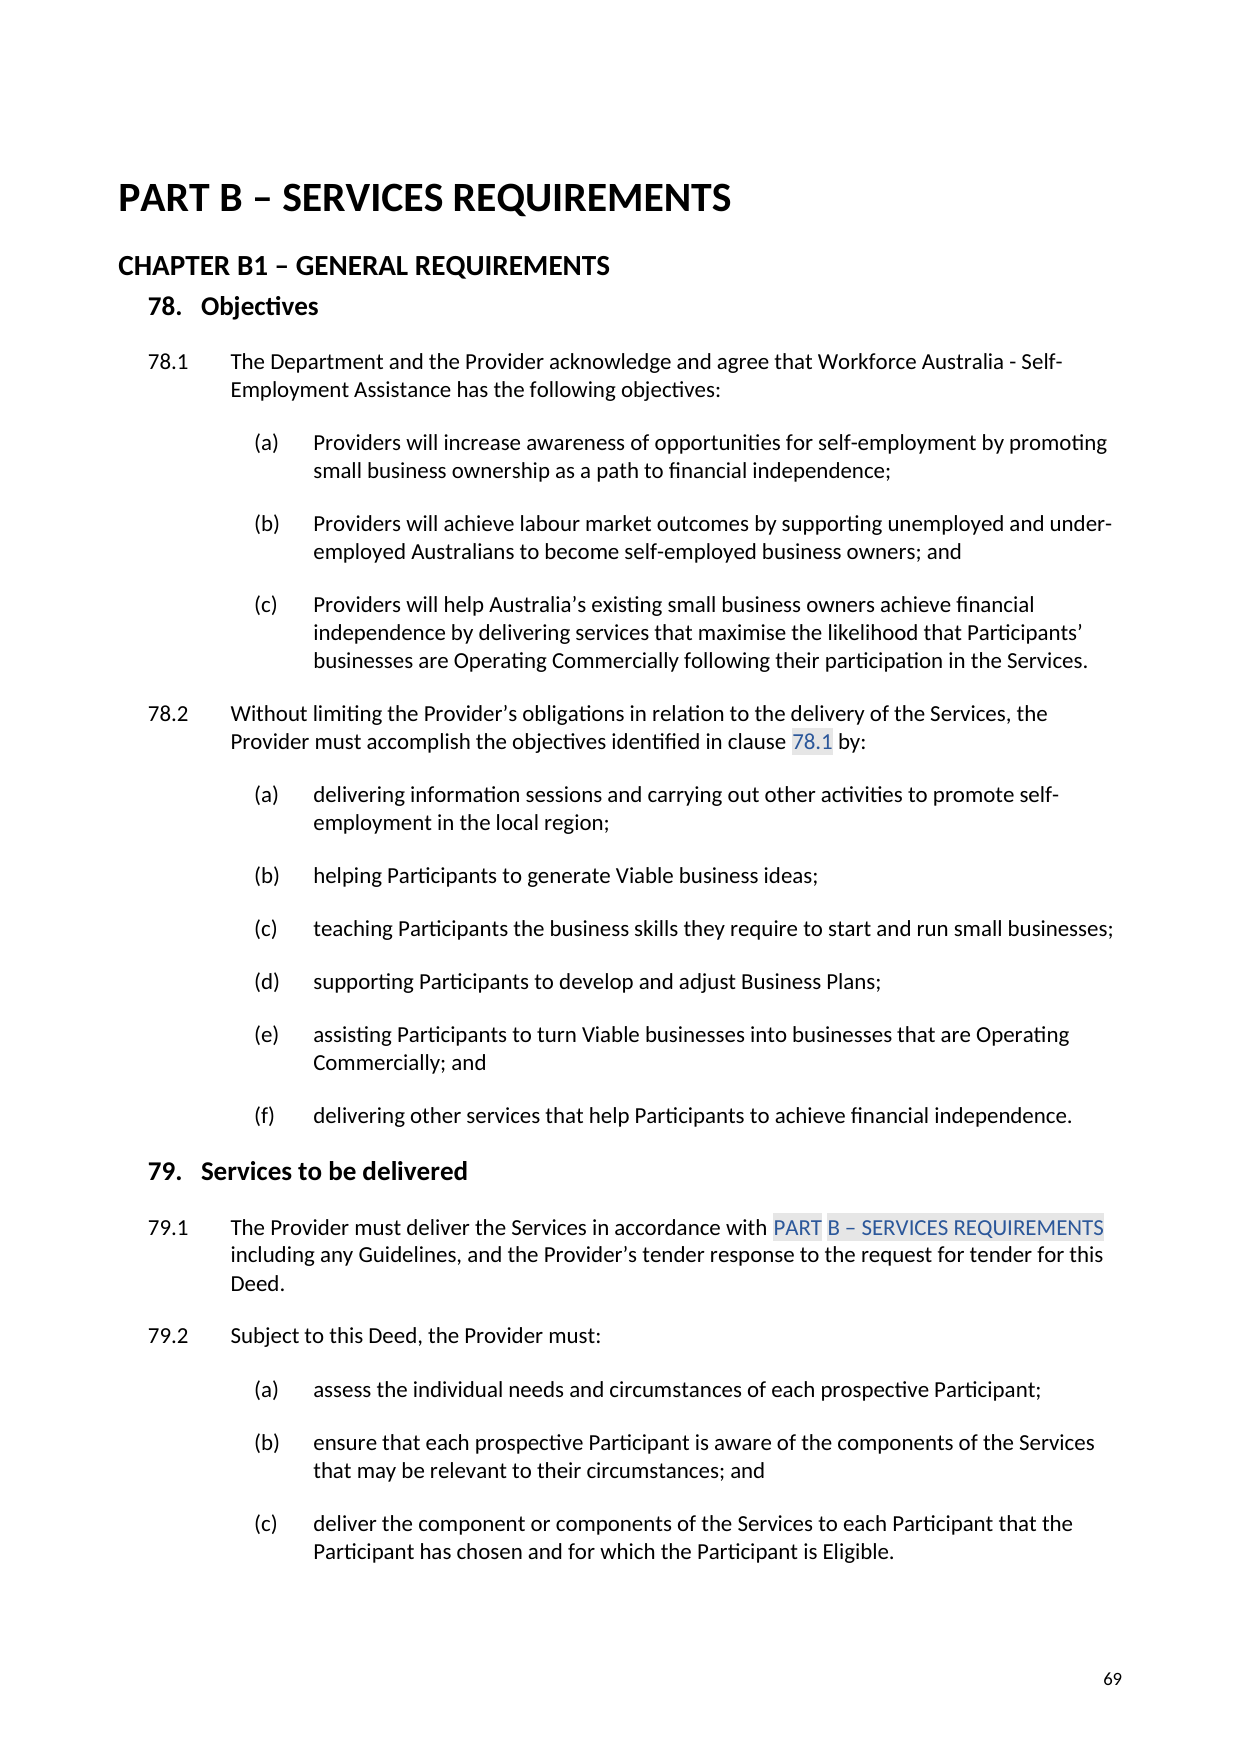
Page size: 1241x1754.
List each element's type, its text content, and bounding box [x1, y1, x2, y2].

text The Provider must deliver the Services in accordance with PART B – SERVICES REQUIREMENTS including any Guidelines, and the Provider’s tender response to the request for tender for this Deed. [148, 1213, 1122, 1297]
text Without limiting the Provider’s obligations in relation to the delivery of the Services, the Provider must accomplish the objectives identified in clause 78.1 by: [148, 699, 1122, 755]
text The Department and the Provider acknowledge and agree that Workforce Australia - Self-Employment Assistance has the following objectives: [148, 347, 1122, 403]
text delivering other services that help Participants to achieve financial independence. [254, 1102, 1122, 1129]
text Providers will increase awareness of opportunities for self-employment by promoting small business ownership as a path to financial independence; [254, 428, 1122, 484]
text Subject to this Deed, the Provider must: [148, 1322, 1122, 1350]
text assess the individual needs and circumstances of each prospective Participant; [254, 1375, 1122, 1403]
text ensure that each prospective Participant is aware of the components of the Services that may be relevant to their circumstances; and [254, 1428, 1122, 1484]
text helping Participants to generate Viable business ideas; [254, 861, 1122, 889]
subtitle PART B – SERVICES REQUIREMENTS [118, 171, 1122, 222]
subtitle CHAPTER B1 – GENERAL REQUIREMENTS [118, 247, 1122, 283]
text assisting Participants to turn Viable businesses into businesses that are Operating Commercially; and [254, 1021, 1122, 1077]
text deliver the component or components of the Services to each Participant that the Participant has chosen and for which the Participant is Eligible. [254, 1509, 1122, 1565]
text supporting Participants to develop and adjust Business Plans; [254, 967, 1122, 996]
text Providers will help Australia’s existing small business owners achieve financial independence by delivering services that maximise the likelihood that Participants’ businesses are Operating Commercially following their participation in the Services. [254, 590, 1122, 674]
text Providers will achieve labour market outcomes by supporting unemployed and under-employed Australians to become self-employed business owners; and [254, 509, 1122, 565]
text delivering information sessions and carrying out other activities to promote self-employment in the local region; [254, 780, 1122, 836]
list Objectives [148, 289, 1122, 322]
text Services to be delivered [148, 1154, 1122, 1188]
text teaching Participants the business skills they require to start and run small businesses; [254, 914, 1122, 942]
